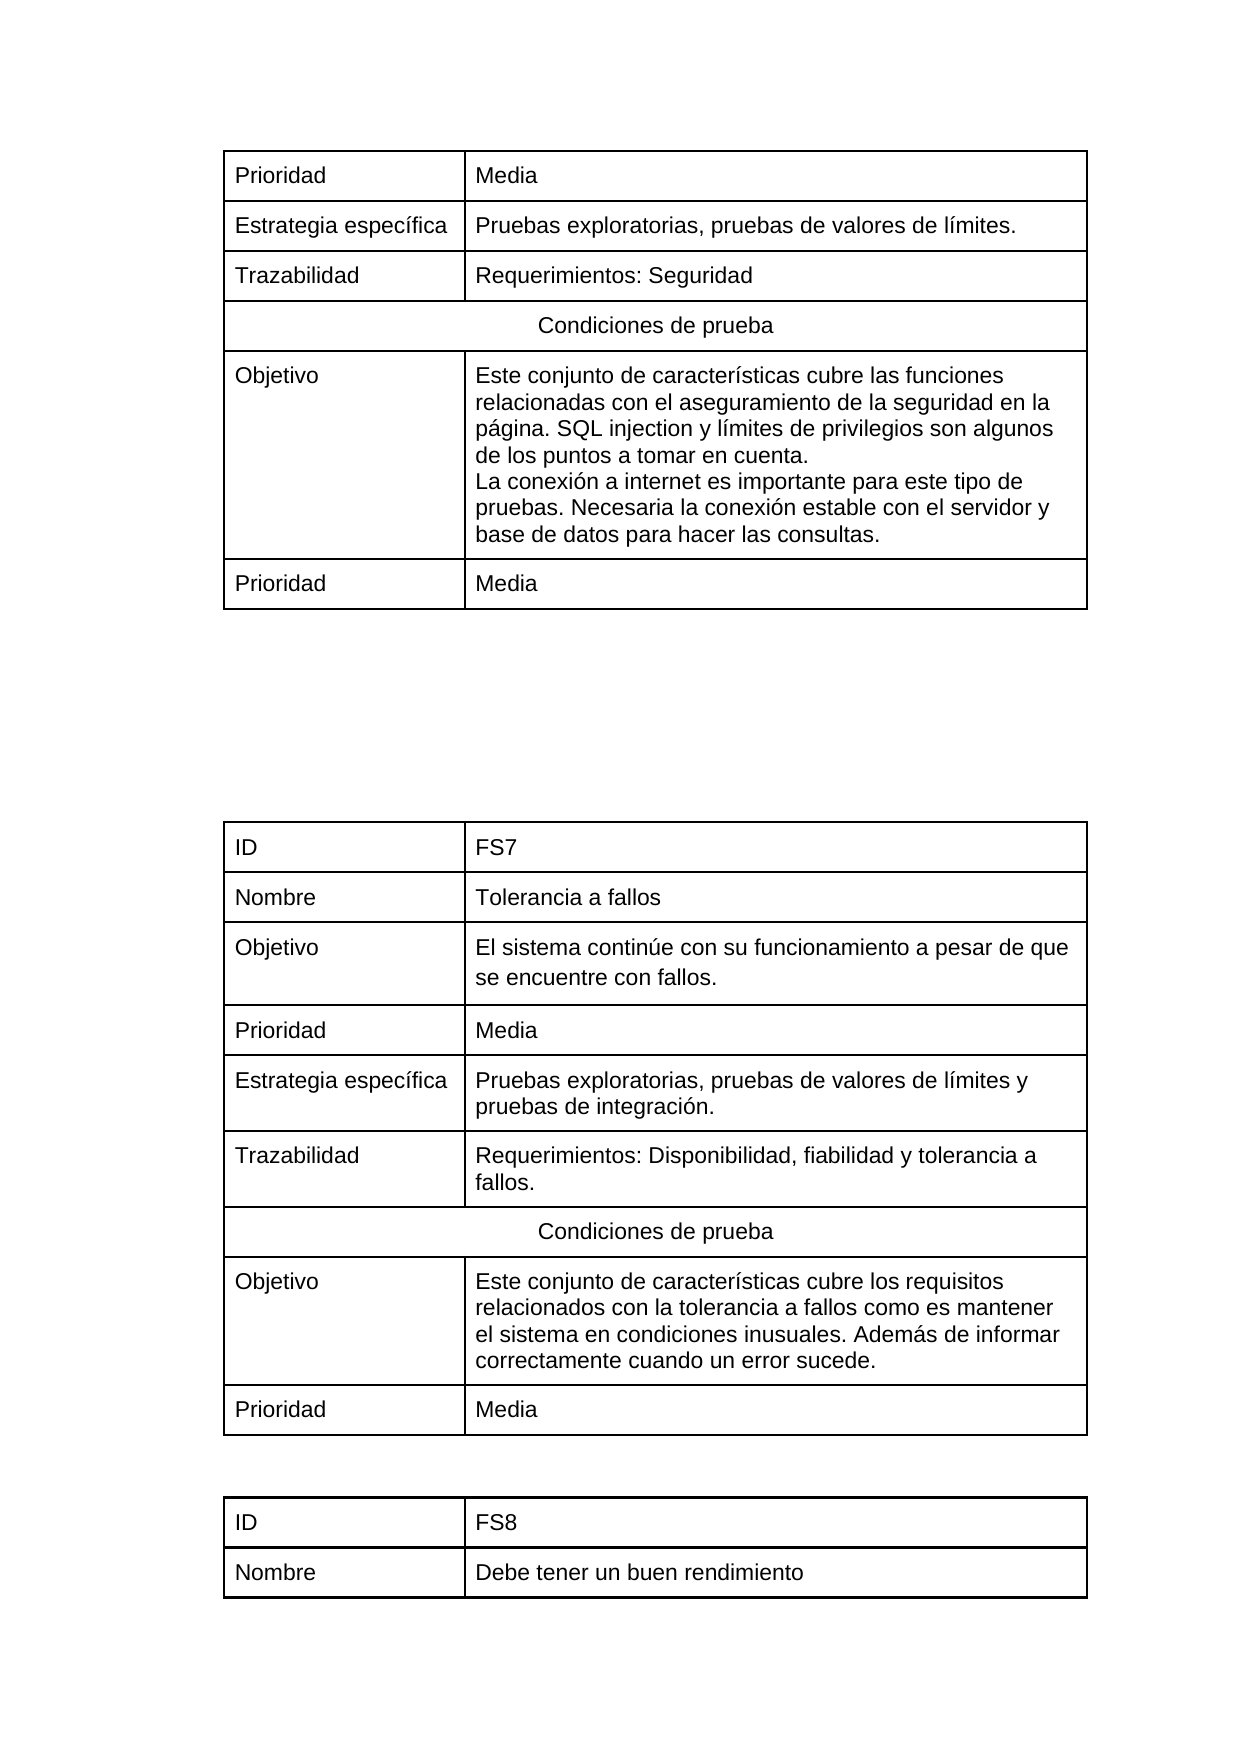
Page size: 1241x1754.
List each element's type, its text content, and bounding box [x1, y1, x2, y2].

table_cell Objetivo [225, 1258, 464, 1384]
table_cell Trazabilidad [225, 1132, 464, 1206]
table_cell Este conjunto de características cubre las funciones relacionadas con el aseguramiento de la seguridad en la página. SQL injection y límites de privilegios son algunos de los puntos a tomar en cuenta. La conexión a internet es importante para este tipo de pruebas. Necesaria la conexión estable con el servidor y base de datos para hacer las consultas. [466, 352, 1086, 557]
table_cell Prioridad [225, 152, 464, 200]
table_cell Media [466, 1006, 1086, 1054]
table_cell Prioridad [225, 1386, 464, 1434]
table_cell Prioridad [225, 560, 464, 607]
table_cell Prioridad [225, 1006, 464, 1054]
table_cell Tolerancia a fallos [466, 873, 1086, 921]
table_cell Requerimientos: Seguridad [466, 252, 1086, 300]
table_cell Media [466, 560, 1086, 607]
table_cell Nombre [225, 873, 464, 921]
table_header ID [225, 823, 464, 871]
table_cell Media [466, 1386, 1086, 1434]
table_cell Nombre [225, 1549, 464, 1596]
table_cell Debe tener un buen rendimiento [466, 1549, 1086, 1596]
table_cell Objetivo [225, 923, 464, 1004]
table_cell Condiciones de prueba [225, 302, 1086, 350]
table_cell Pruebas exploratorias, pruebas de valores de límites. [466, 202, 1086, 250]
table_cell Objetivo [225, 352, 464, 557]
table_cell El sistema continúe con su funcionamiento a pesar de que se encuentre con fallos. [466, 923, 1086, 1004]
table_cell Requerimientos: Disponibilidad, fiabilidad y tolerancia a fallos. [466, 1132, 1086, 1206]
table_cell Estrategia específica [225, 202, 464, 250]
table_header ID [225, 1499, 464, 1546]
table_header FS7 [466, 823, 1086, 871]
table_cell Media [466, 152, 1086, 200]
table_cell Pruebas exploratorias, pruebas de valores de límites y pruebas de integración. [466, 1056, 1086, 1130]
table_cell Condiciones de prueba [225, 1208, 1086, 1256]
table_cell Estrategia específica [225, 1056, 464, 1130]
table_header FS8 [466, 1499, 1086, 1546]
table_cell Este conjunto de características cubre los requisitos relacionados con la tolerancia a fallos como es mantener el sistema en condiciones inusuales. Además de informar correctamente cuando un error sucede. [466, 1258, 1086, 1384]
table_cell Trazabilidad [225, 252, 464, 300]
